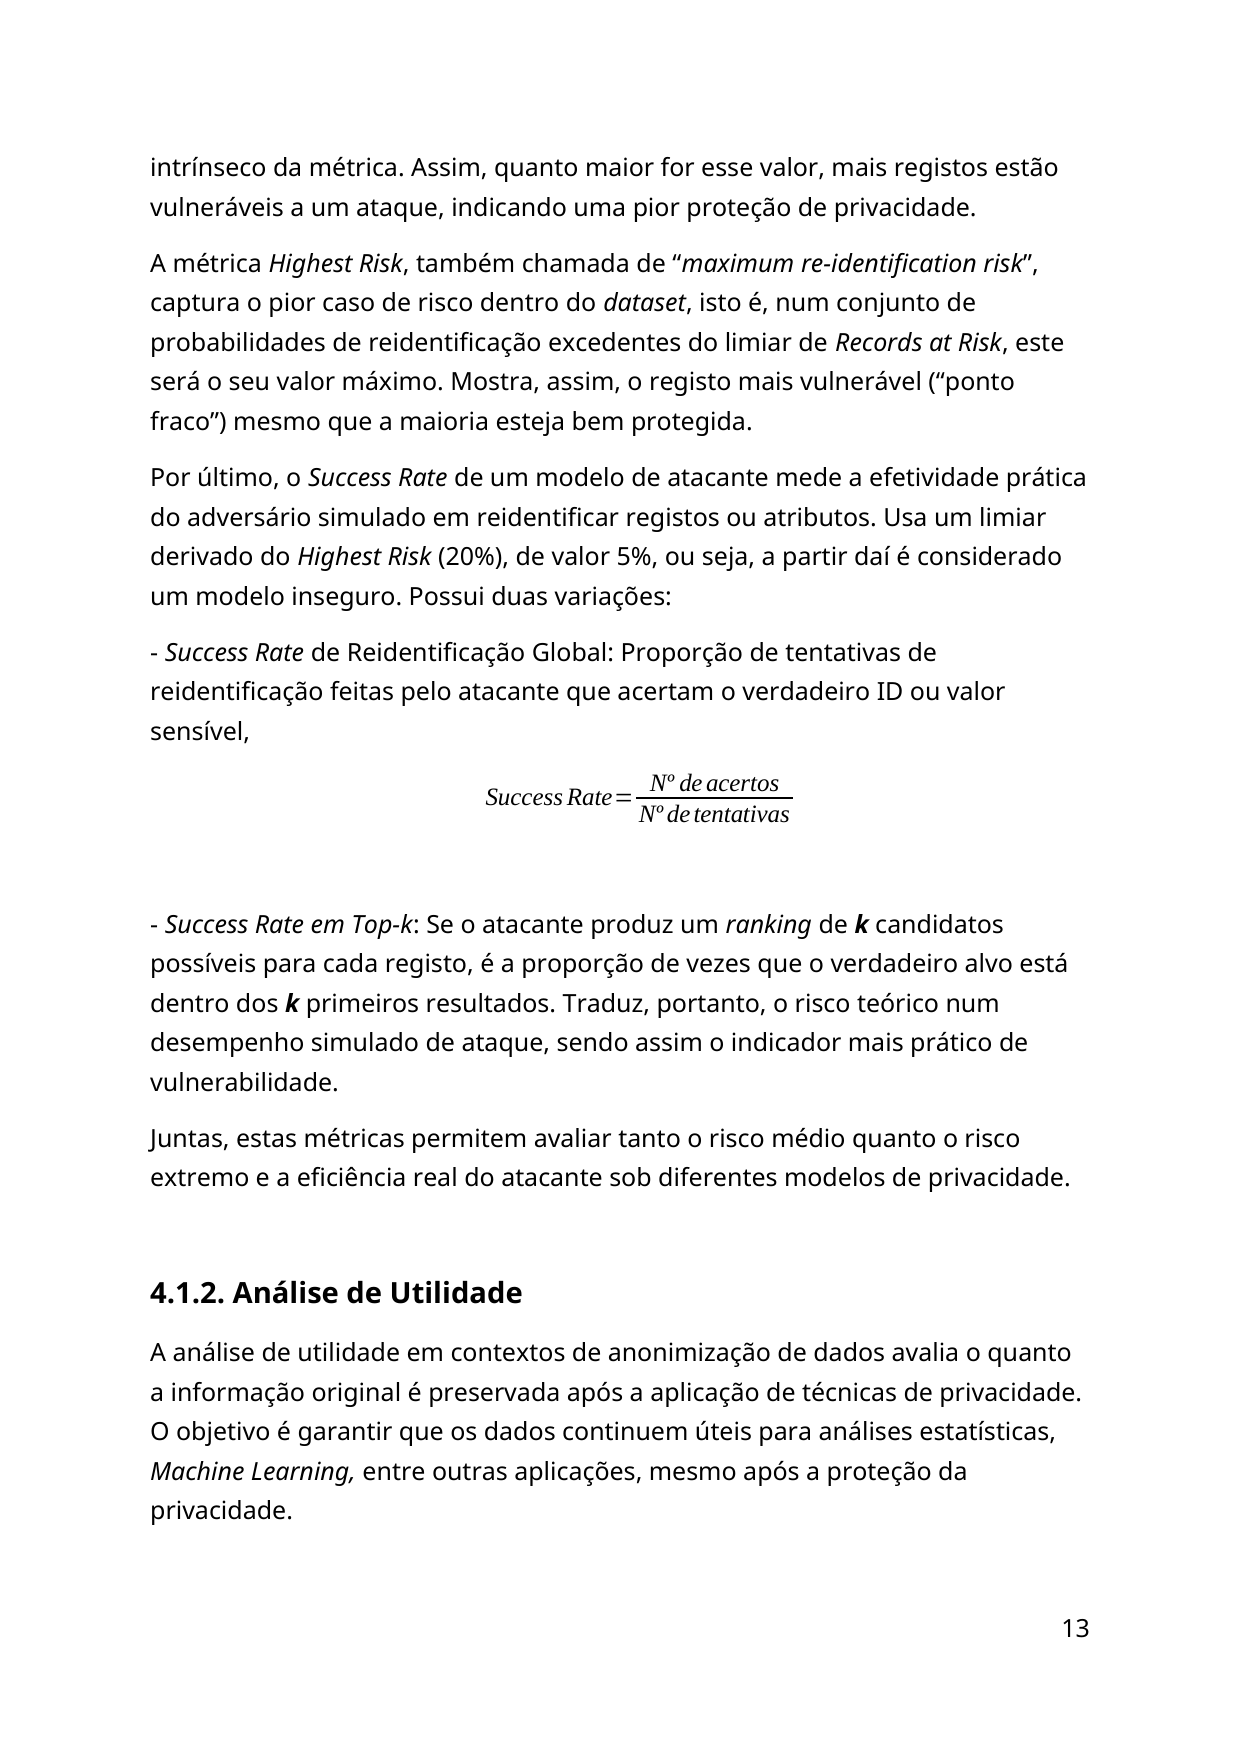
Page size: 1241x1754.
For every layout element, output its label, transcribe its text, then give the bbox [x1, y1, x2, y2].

text 4.1.2. Análise de Utilidade [150, 1272, 1090, 1312]
text A métrica Highest Risk, também chamada de “maximum re-identification risk”, captura o pior caso de risco dentro do dataset, isto é, num conjunto de probabilidades de reidentificação excedentes do limiar de Records at Risk, este será o seu valor máximo. Mostra, assim, o registo mais vulnerável (“ponto fraco”) mesmo que a maioria esteja bem protegida. [150, 246, 1090, 438]
text Por último, o Success Rate de um modelo de atacante mede a efetividade prática do adversário simulado em reidentificar registos ou atributos. Usa um limiar derivado do Highest Risk (20%), de valor 5%, ou seja, a partir daí é considerado um modelo inseguro. Possui duas variações: [150, 460, 1090, 612]
text - Success Rate de Reidentificação Global: Proporção de tentativas de reidentificação feitas pelo atacante que acertam o verdadeiro ID ou valor sensível, [150, 634, 1090, 747]
text Juntas, estas métricas permitem avaliar tanto o risco médio quanto o risco extremo e a eficiência real do atacante sob diferentes modelos de privacidade. [150, 1121, 1090, 1194]
text A análise de utilidade em contextos de anonimização de dados avalia o quanto a informação original é preservada após a aplicação de técnicas de privacidade. O objetivo é garantir que os dados continuem úteis para análises estatísticas, Machine Learning, entre outras aplicações, mesmo após a proteção da privacidade. [150, 1335, 1090, 1527]
text - Success Rate em Top-k: Se o atacante produz um ranking de k candidatos possíveis para cada registo, é a proporção de vezes que o verdadeiro alvo está dentro dos k primeiros resultados. Traduz, portanto, o risco teórico num desempenho simulado de ataque, sendo assim o indicador mais prático de vulnerabilidade. [150, 907, 1090, 1098]
